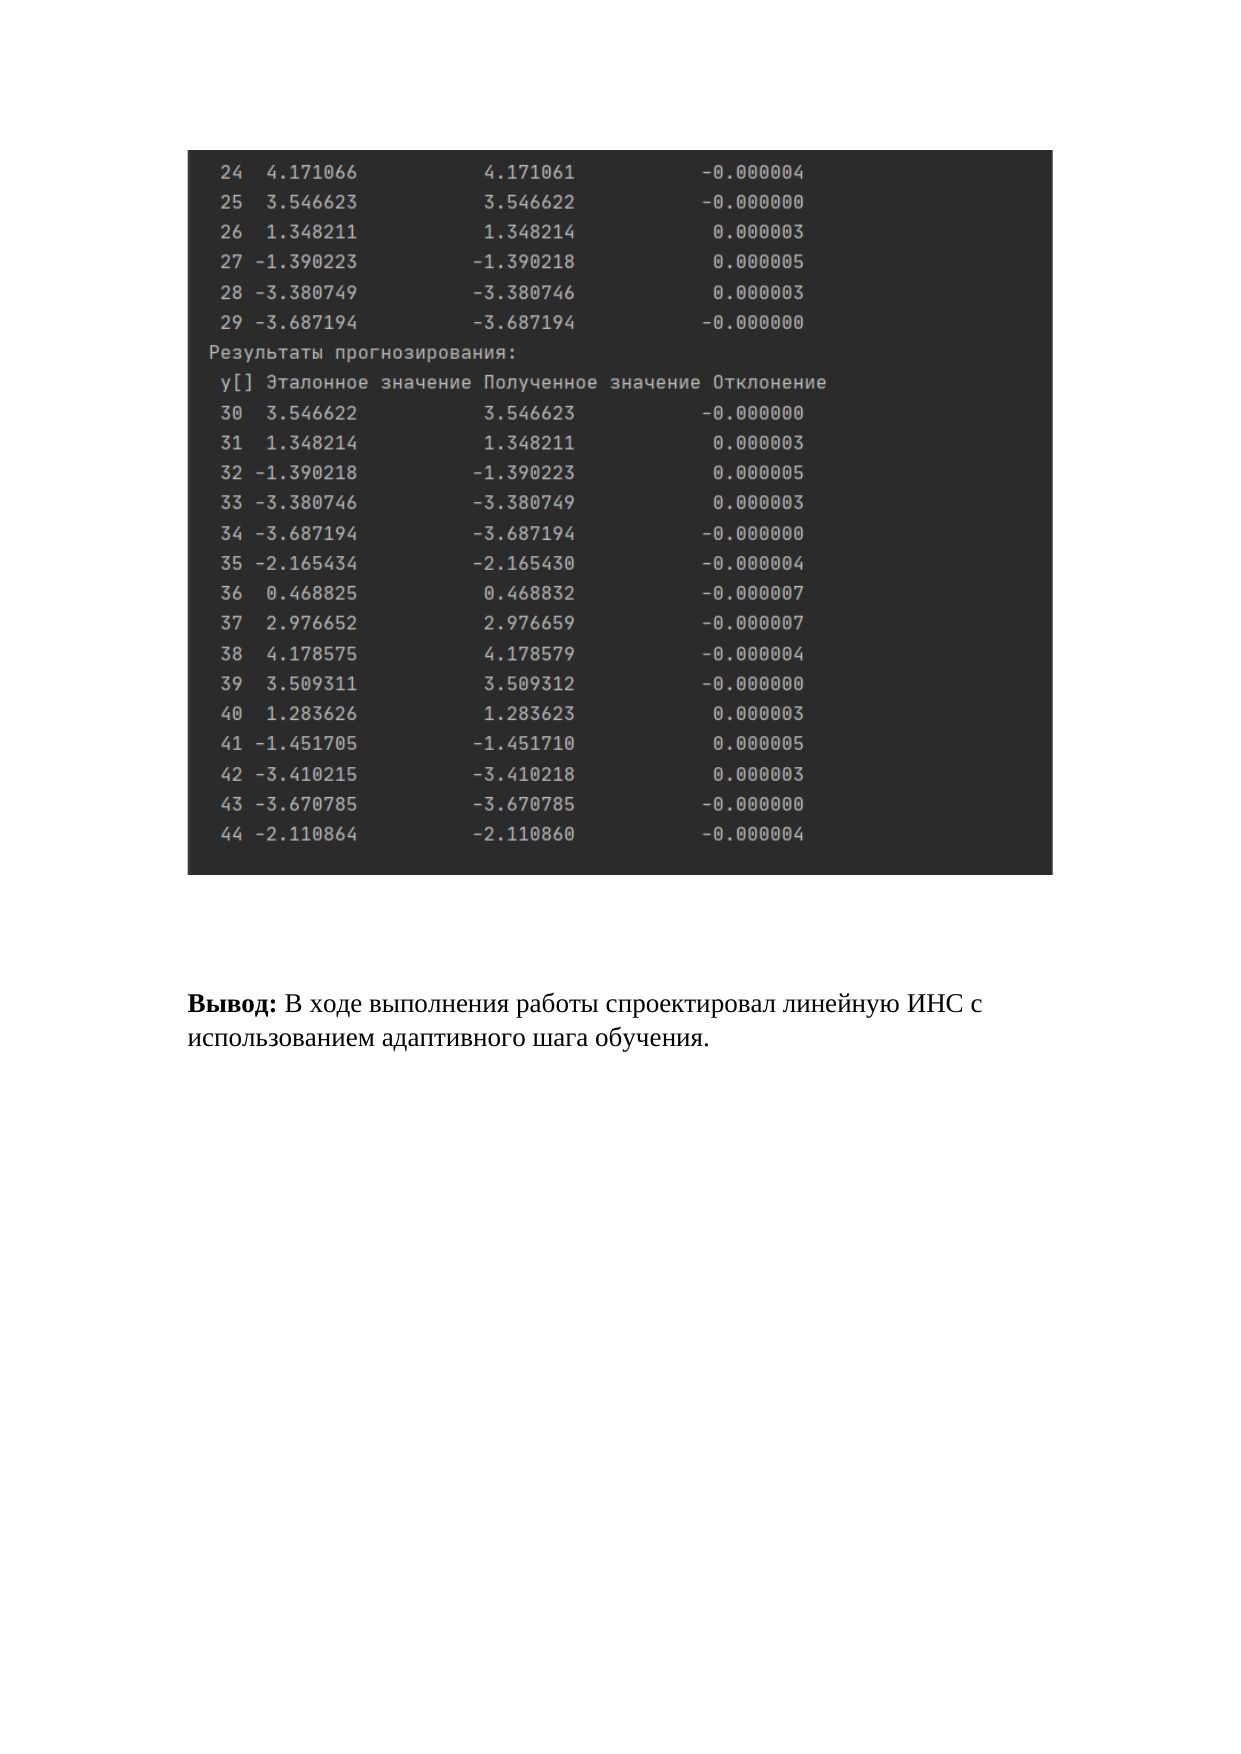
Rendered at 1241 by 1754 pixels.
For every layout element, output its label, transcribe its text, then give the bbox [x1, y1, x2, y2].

text Вывод: В ходе выполнения работы спроектировал линейную ИНС с использованием адаптивного шага обучения. [187, 987, 1053, 1052]
picture [187, 150, 1053, 875]
